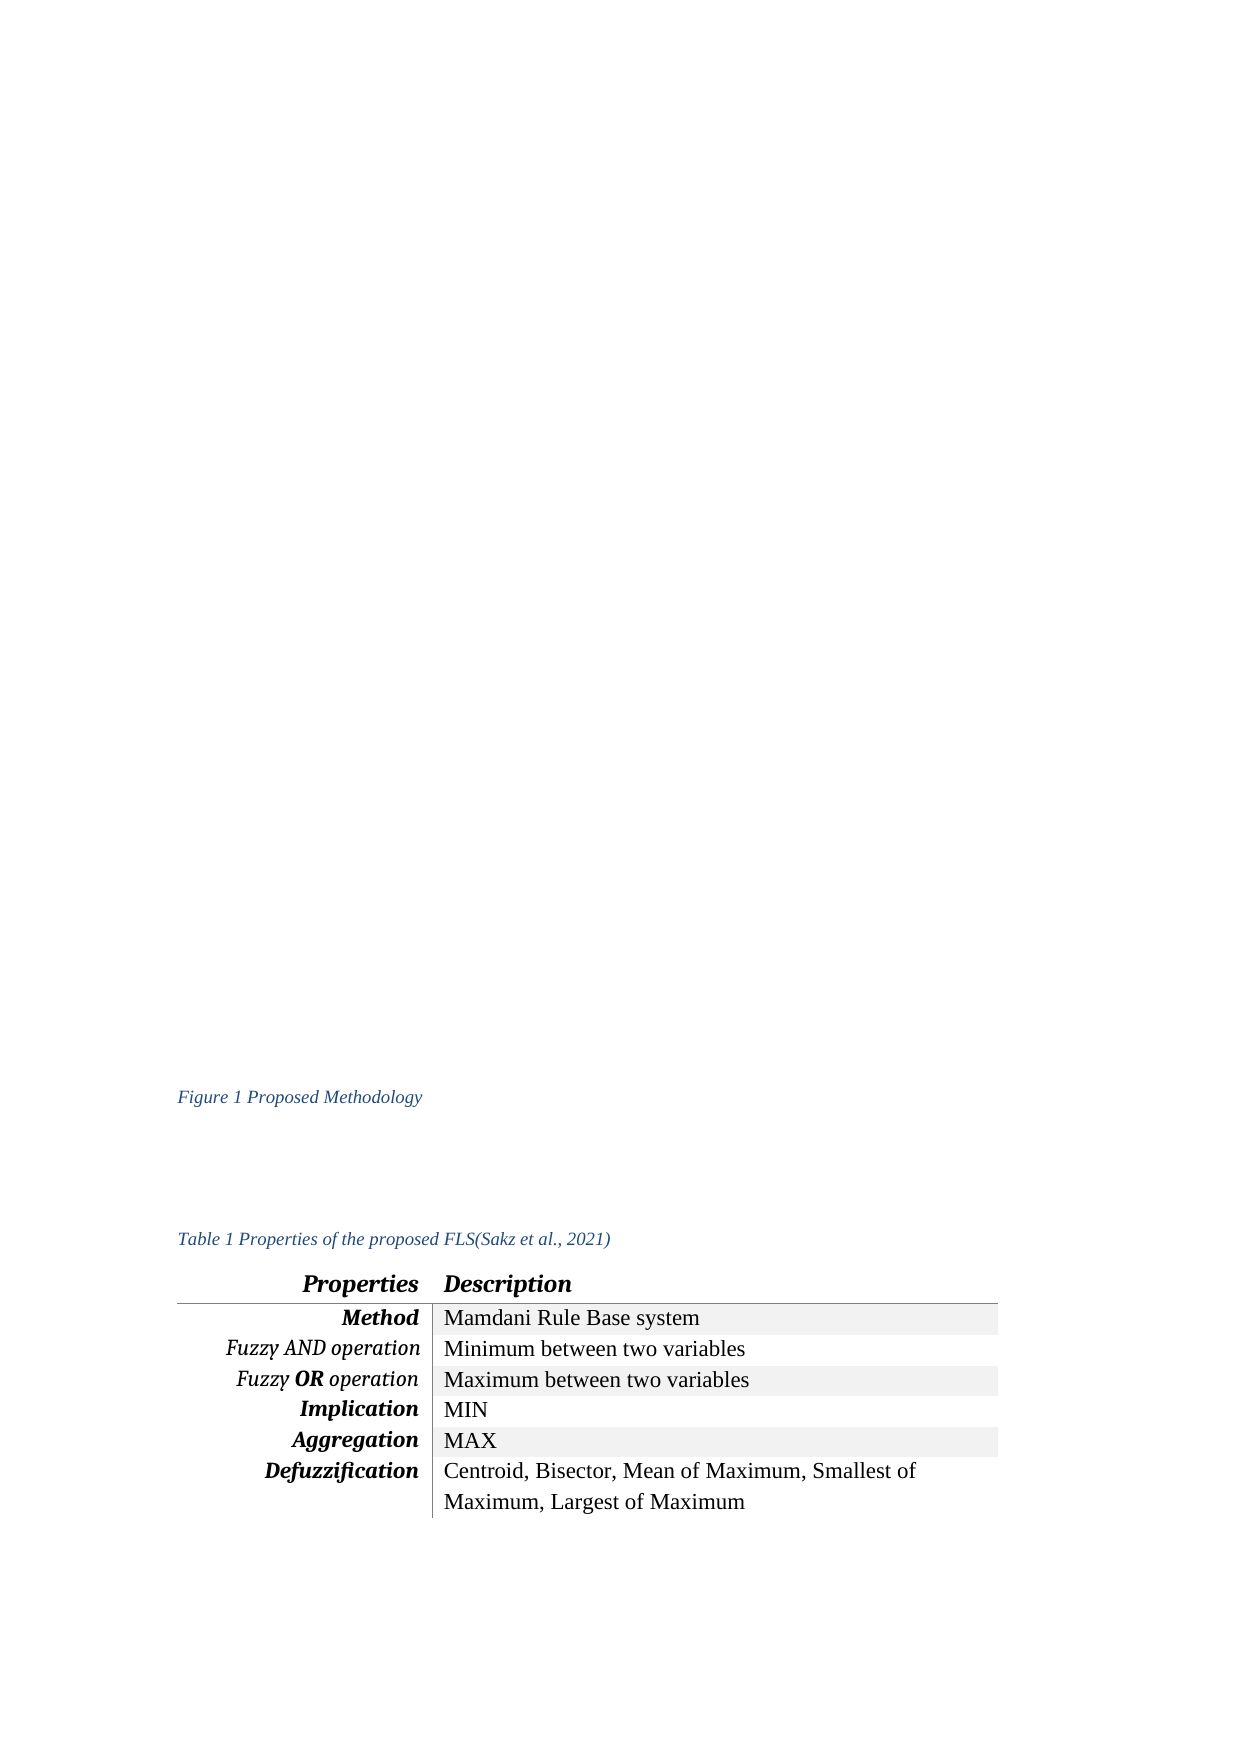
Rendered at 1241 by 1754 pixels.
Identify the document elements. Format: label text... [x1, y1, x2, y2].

table_cell Fuzzy AND operation [177, 1335, 432, 1366]
table_cell MAX [433, 1427, 998, 1457]
table_cell Maximum between two variables [433, 1366, 998, 1396]
table_cell MIN [433, 1396, 998, 1427]
table_header Description [432, 1270, 998, 1303]
table_cell Centroid, Bisector, Mean of Maximum, Smallest of Maximum, Largest of Maximum [433, 1458, 998, 1518]
table_cell Defuzzification [177, 1458, 432, 1518]
text Figure 1 Proposed Methodology [177, 1086, 1063, 1108]
table_header Properties [177, 1270, 432, 1303]
table_cell Implication [177, 1396, 432, 1427]
table_cell Aggregation [177, 1427, 432, 1457]
table_cell Minimum between two variables [433, 1335, 998, 1366]
table_cell Fuzzy OR operation [177, 1366, 432, 1396]
text Table 1 Properties of the proposed FLS(Sakz et al., 2021) [177, 1228, 1063, 1249]
table_cell Method [177, 1304, 432, 1335]
table_cell Mamdani Rule Base system [433, 1304, 998, 1335]
